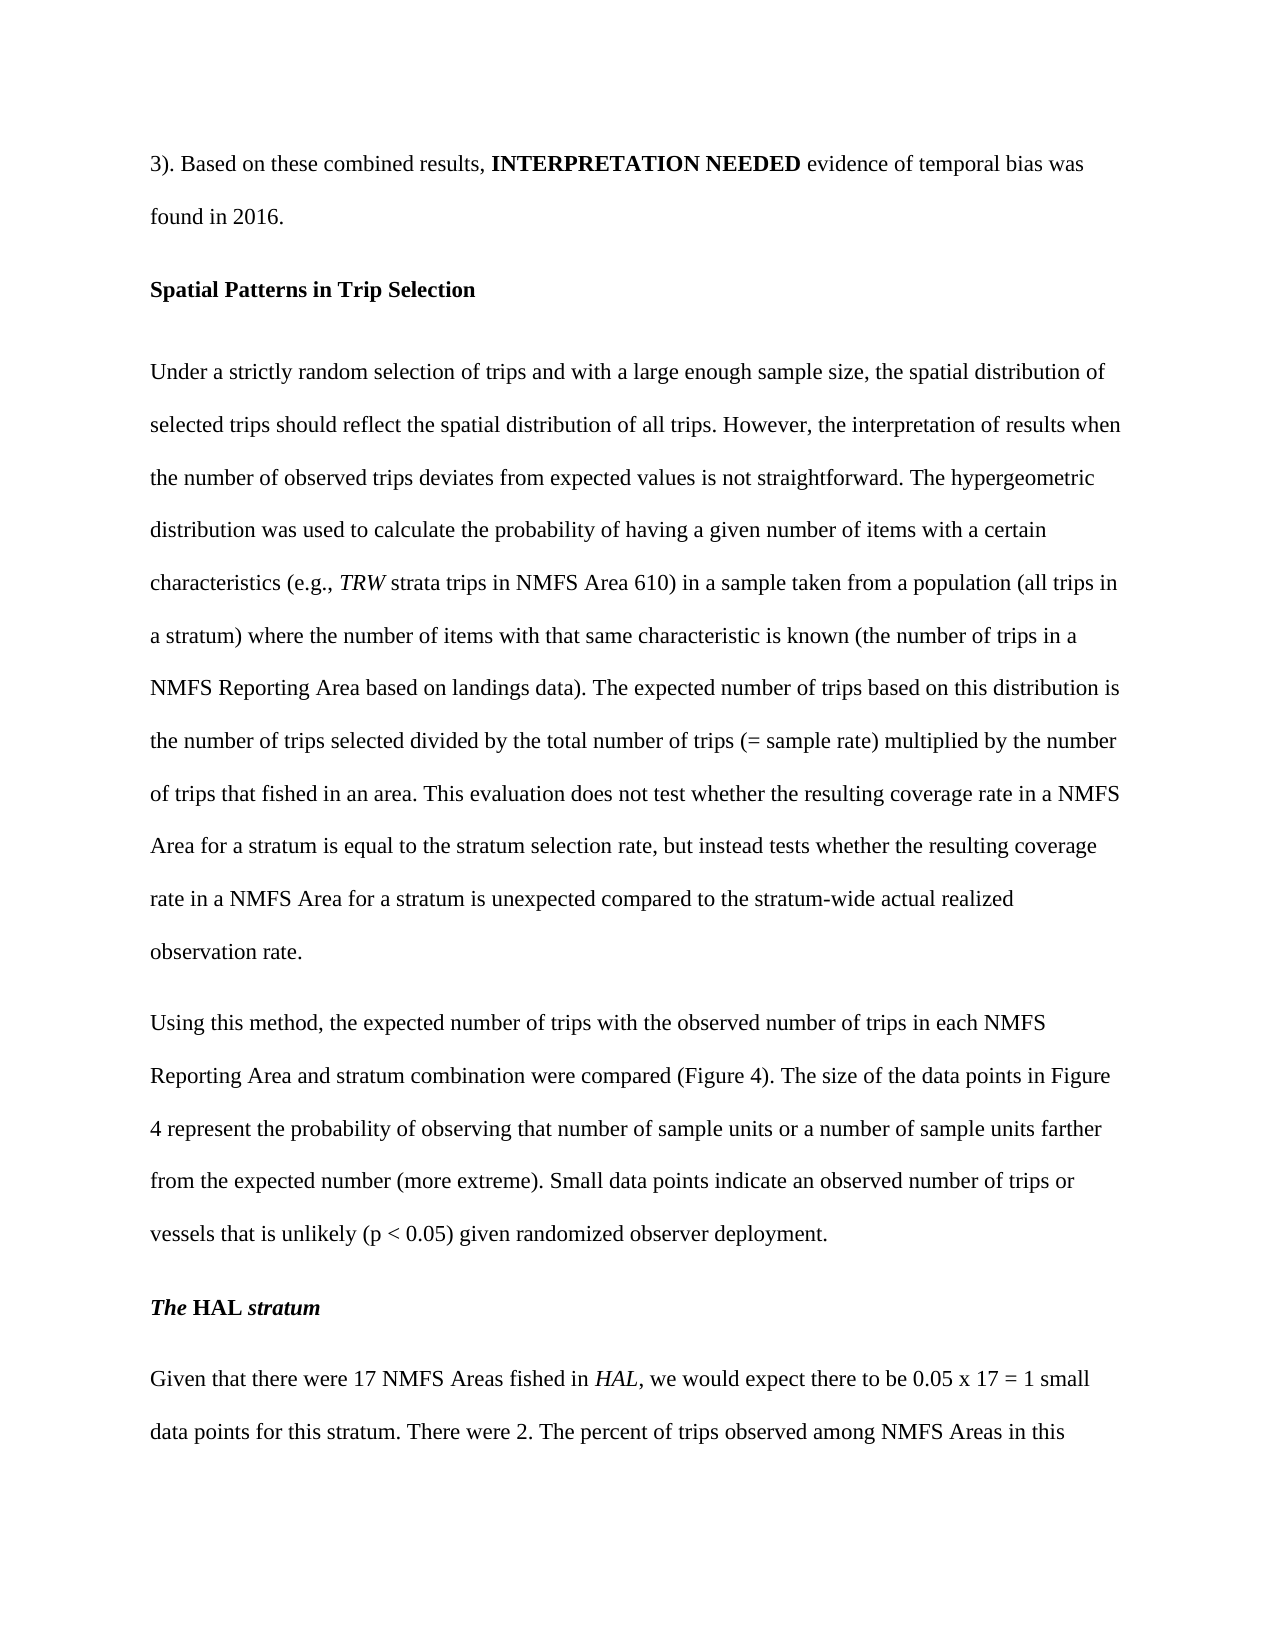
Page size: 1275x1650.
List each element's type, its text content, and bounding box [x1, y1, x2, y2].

subtitle The HAL stratum [150, 1294, 1125, 1320]
subtitle Spatial Patterns in Trip Selection [150, 276, 1125, 303]
text Using this method, the expected number of trips with the observed number of trips in each NMFS Reporting Area and stratum combination were compared (Figure 4). The size of the data points in Figure 4 represent the probability of observing that number of sample units or a number of sample units farther from the expected number (more extreme). Small data points indicate an observed number of trips or vessels that is unlikely (p < 0.05) given randomized observer deployment. [150, 1009, 1125, 1247]
